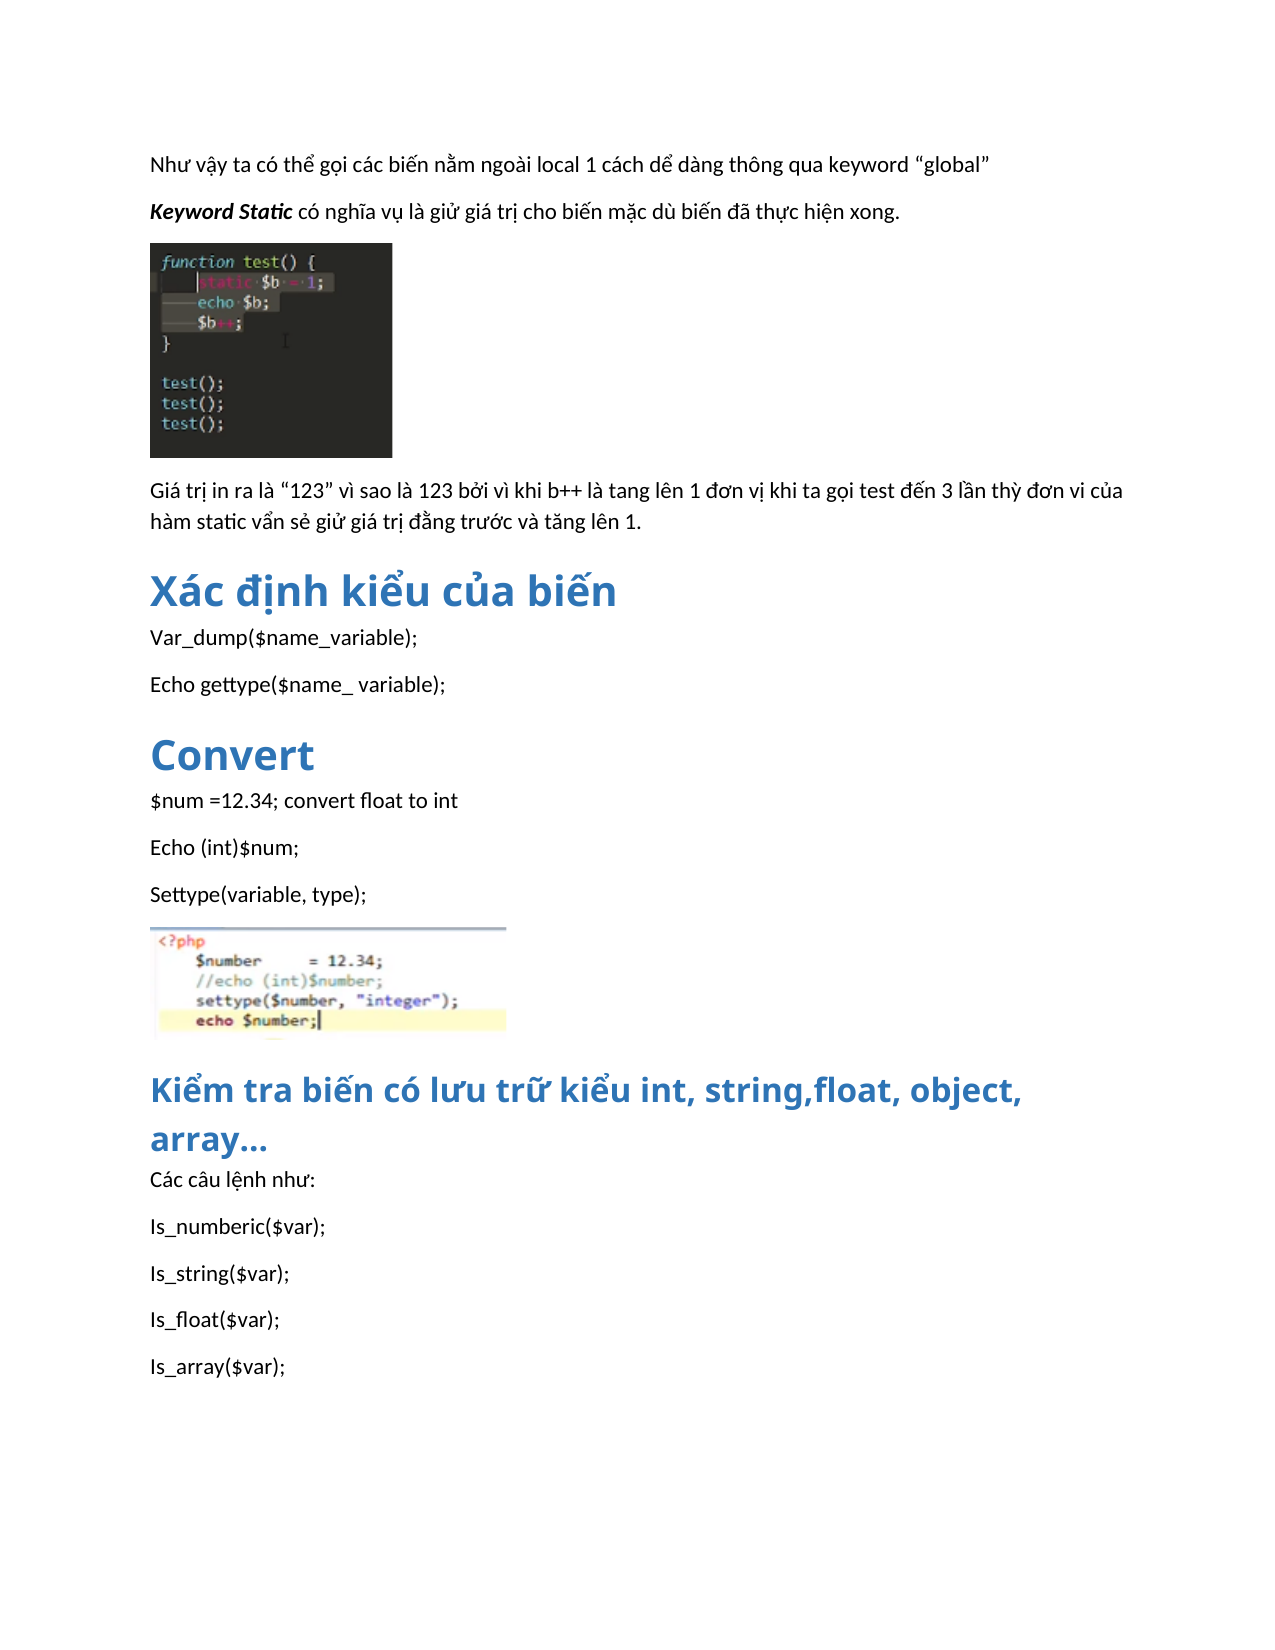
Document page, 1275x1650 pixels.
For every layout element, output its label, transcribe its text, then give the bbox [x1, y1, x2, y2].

text Giá trị in ra là “123” vì sao là 123 bởi vì khi b++ là tang lên 1 đơn vị khi ta gọi test đến 3 lần thỳ đơn vi của hàm static vẩn sẻ giử giá trị đằng trước và tăng lên 1. [150, 477, 1125, 535]
picture [150, 243, 393, 458]
text Settype(variable, type); [150, 880, 1125, 908]
subtitle Xác định kiểu của biến [150, 562, 1125, 619]
text Var_dump($name_variable); [150, 623, 1125, 651]
text Keyword Static có nghĩa vụ là giử giá trị cho biến mặc dù biến đã thực hiện xong. [150, 197, 1125, 225]
picture [150, 927, 507, 1040]
text Các câu lệnh như: [150, 1165, 1125, 1193]
subtitle Convert [150, 725, 1125, 782]
subtitle Kiểm tra biến có lưu trữ kiểu int, string,float, object, array… [150, 1067, 1125, 1161]
text Như vậy ta có thể gọi các biến nằm ngoài local 1 cách dể dàng thông qua keyword “global” [150, 150, 1125, 178]
text Echo (int)$num; [150, 833, 1125, 862]
text $num =12.34; convert float to int [150, 787, 1125, 815]
text Is_float($var); [150, 1306, 1125, 1333]
text Is_numberic($var); [150, 1212, 1125, 1240]
text Echo gettype($name_ variable); [150, 670, 1125, 698]
text Is_array($var); [150, 1352, 1125, 1380]
text Is_string($var); [150, 1259, 1125, 1287]
